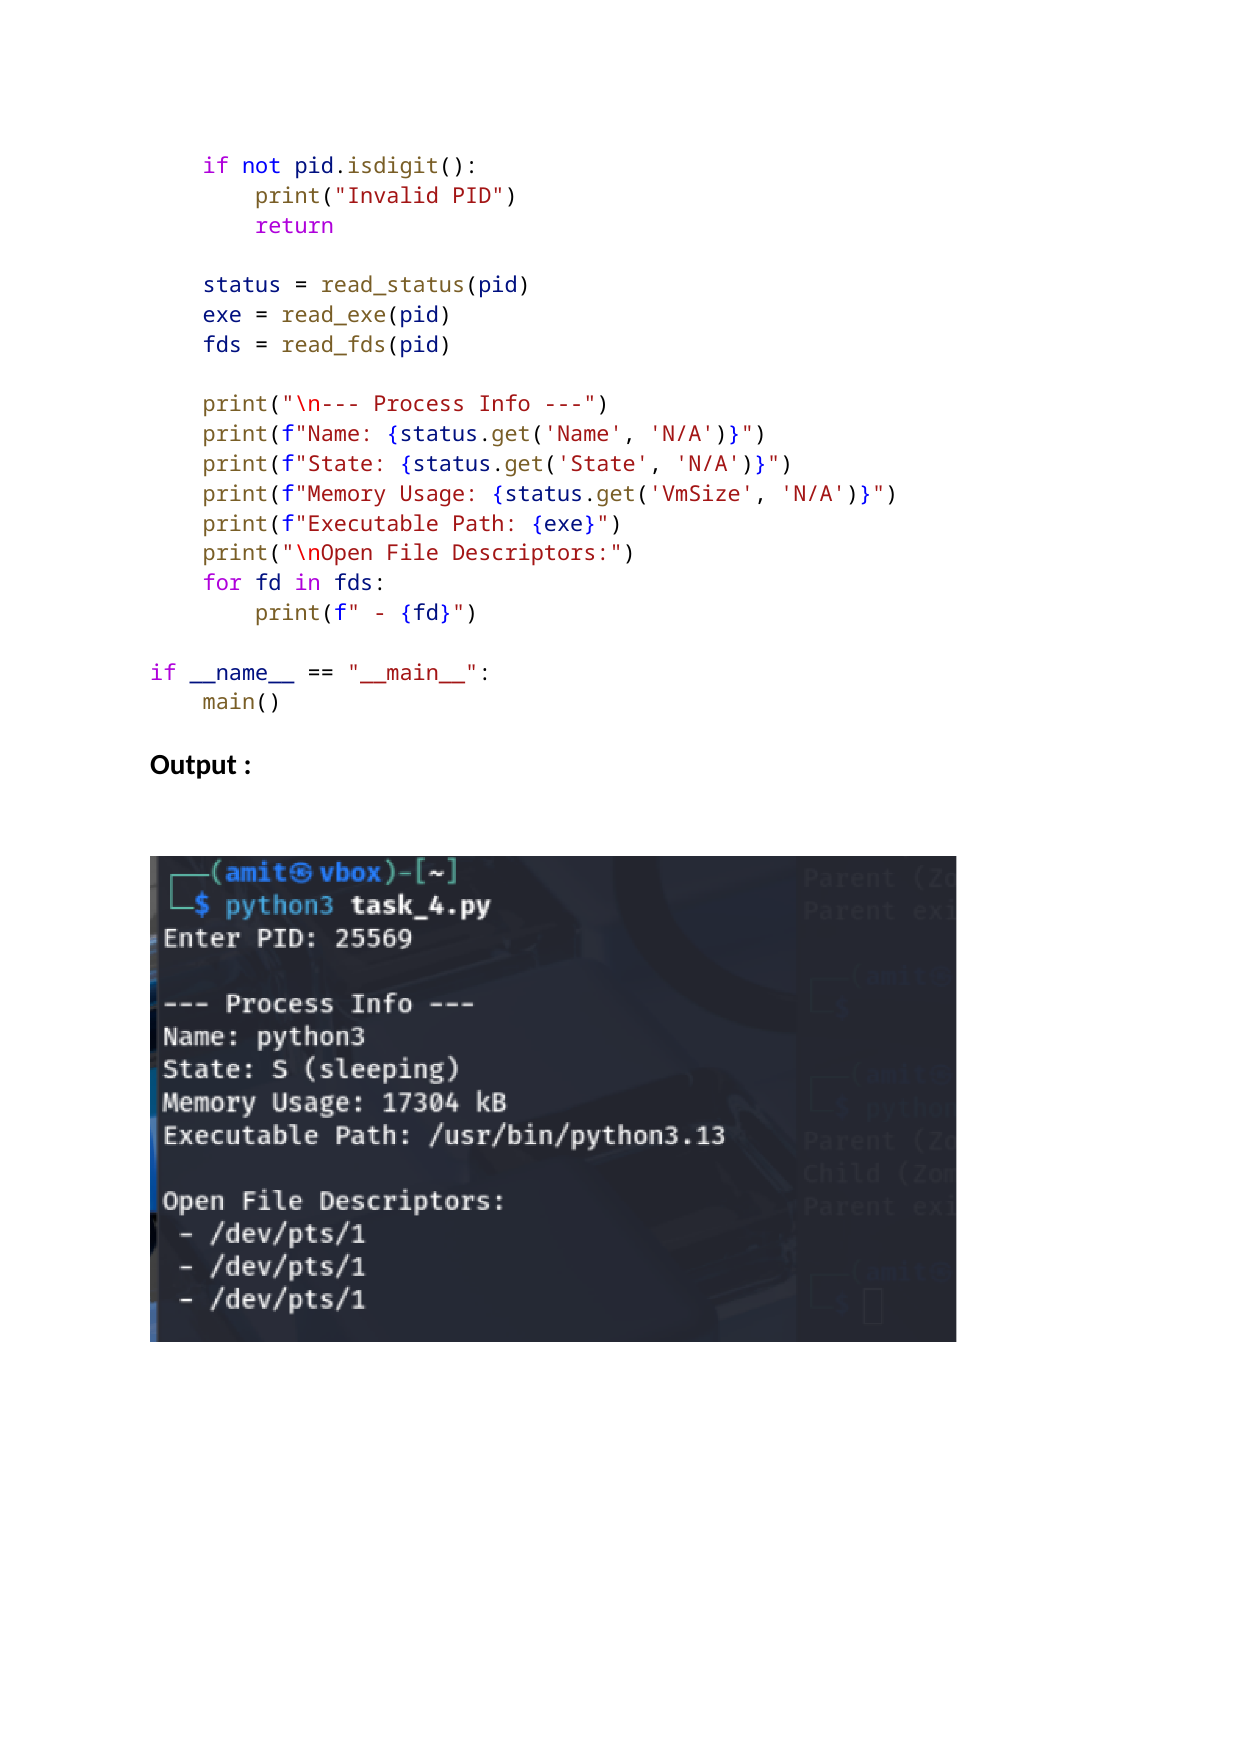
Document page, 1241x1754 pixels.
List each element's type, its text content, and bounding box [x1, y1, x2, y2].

picture [150, 856, 957, 1342]
text if not pid.isdigit(): [150, 150, 1090, 180]
text print("\nOpen File Descriptors:") [150, 537, 1090, 567]
text for fd in fds: [150, 567, 1090, 597]
text fds = read_fds(pid) [150, 329, 1090, 358]
text print(f" - {fd}") [150, 597, 1090, 627]
text status = read_status(pid) [150, 269, 1090, 299]
text exe = read_exe(pid) [150, 299, 1090, 329]
text print("\n--- Process Info ---") [150, 388, 1090, 418]
text print(f"Executable Path: {exe}") [150, 507, 1090, 537]
text print(f"Name: {status.get('Name', 'N/A')}") [150, 418, 1090, 448]
text return [150, 209, 1090, 239]
text print(f"State: {status.get('State', 'N/A')}") [150, 448, 1090, 478]
text Output : [150, 746, 1090, 781]
text if __name__ == "__main__": [150, 656, 1090, 686]
text print("Invalid PID") [150, 180, 1090, 209]
text main() [150, 686, 1090, 716]
text print(f"Memory Usage: {status.get('VmSize', 'N/A')}") [150, 478, 1090, 507]
